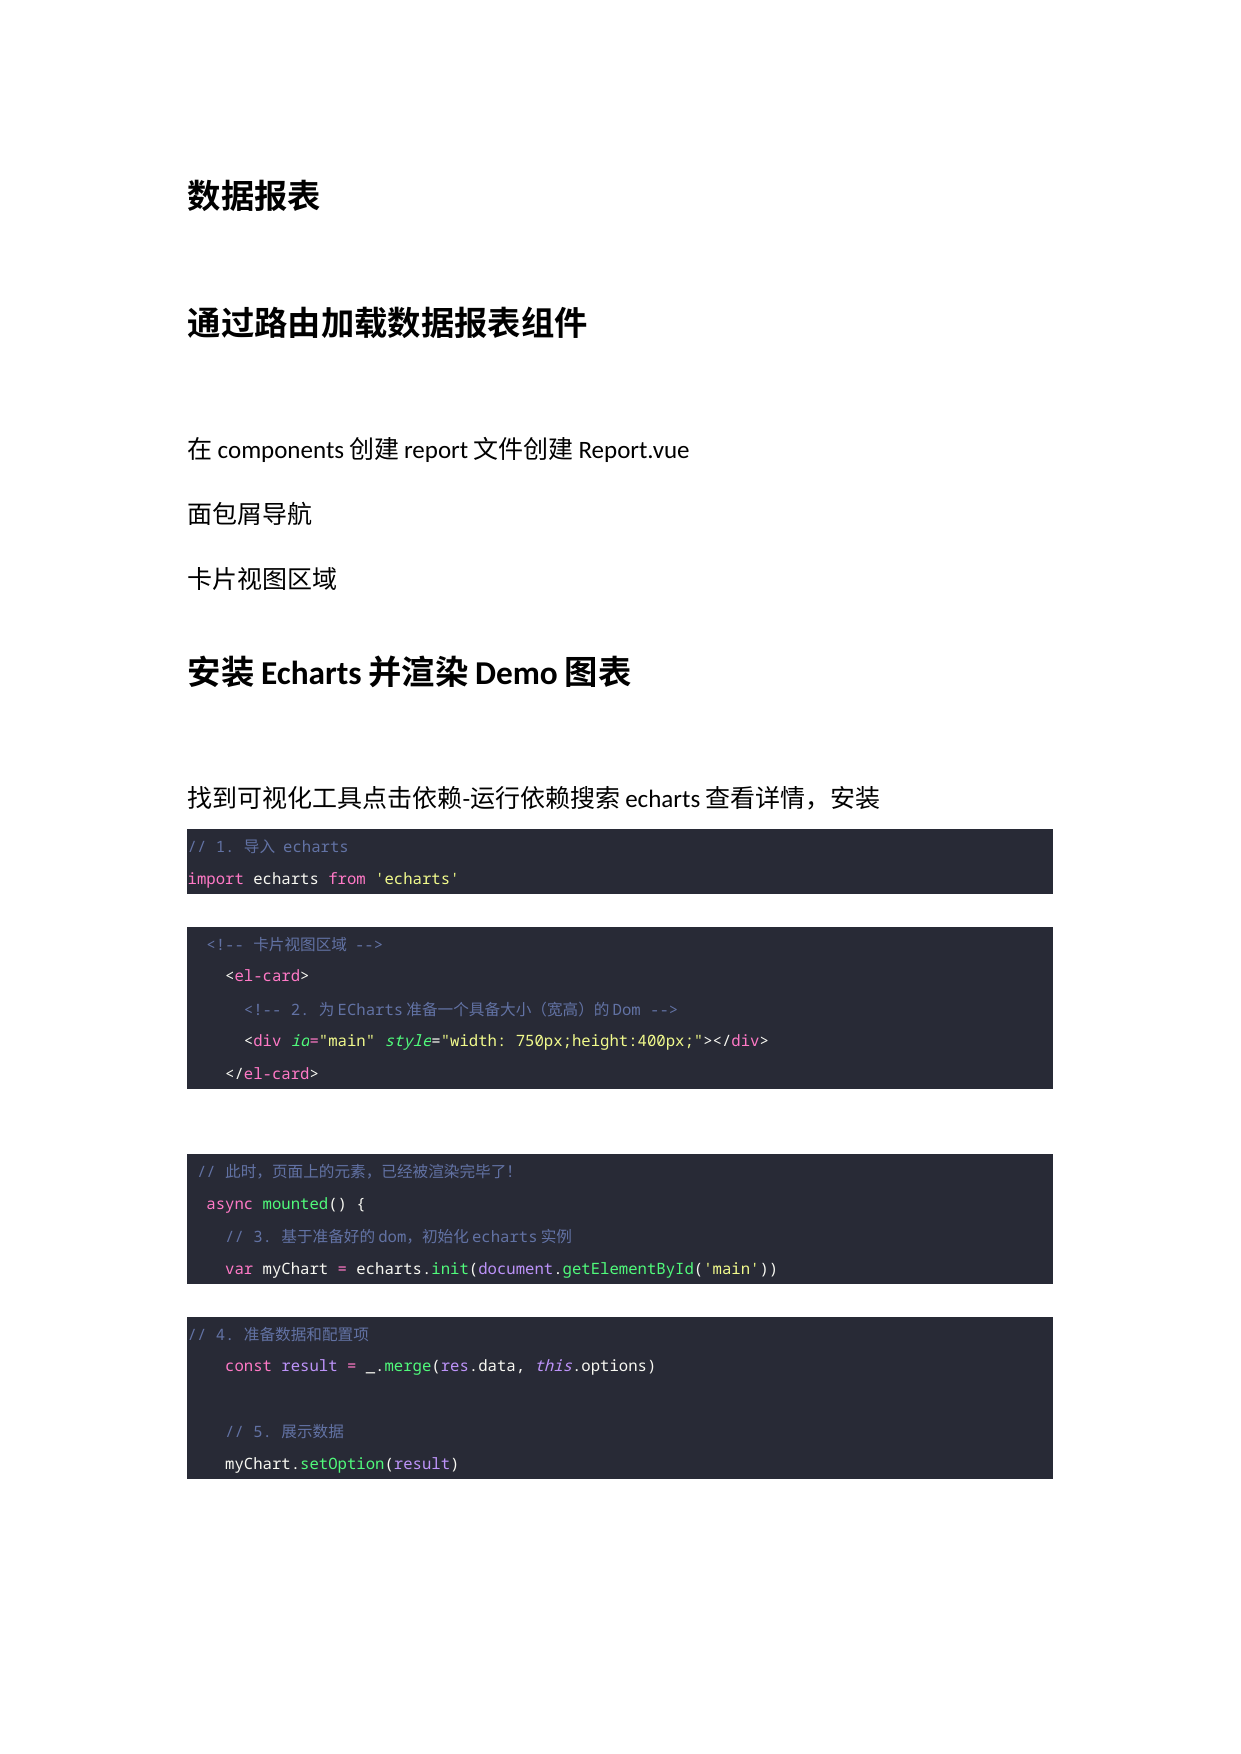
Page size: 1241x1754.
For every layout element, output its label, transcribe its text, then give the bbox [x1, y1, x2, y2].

subtitle 通过路由加载数据报表组件 [187, 289, 1053, 354]
text // 此时，页面上的元素，已经被渲染完毕了！ [187, 1154, 1053, 1187]
subtitle 安装Echarts并渲染Demo图表 [187, 638, 1053, 703]
text const result = _.merge(res.data, this.options) [187, 1349, 1053, 1382]
text <!-- 2. 为ECharts准备一个具备大小（宽高）的Dom --> [187, 992, 1053, 1024]
text 面包屑导航 [187, 481, 1053, 546]
text var myChart = echarts.init(document.getElementById('main')) [187, 1252, 1053, 1284]
text async mounted() { [187, 1187, 1053, 1219]
text </el-card> [187, 1057, 1053, 1089]
text // 5. 展示数据 [187, 1414, 1053, 1447]
text 在components创建report文件创建Report.vue [187, 416, 1053, 481]
text myChart.setOption(result) [187, 1447, 1053, 1479]
text // 4. 准备数据和配置项 [187, 1317, 1053, 1349]
text <div id="main" style="width: 750px;height:400px;"></div> [187, 1024, 1053, 1057]
subtitle 数据报表 [187, 162, 1053, 227]
text import echarts from 'echarts' [187, 862, 1053, 894]
text 卡片视图区域 [187, 546, 1053, 611]
text // 3. 基于准备好的dom，初始化echarts实例 [187, 1219, 1053, 1252]
text // 1. 导入 echarts [187, 829, 1053, 862]
text <!-- 卡片视图区域 --> [187, 927, 1053, 959]
text 找到可视化工具点击依赖-运行依赖搜索echarts查看详情，安装 [187, 764, 1053, 829]
text <el-card> [187, 959, 1053, 992]
